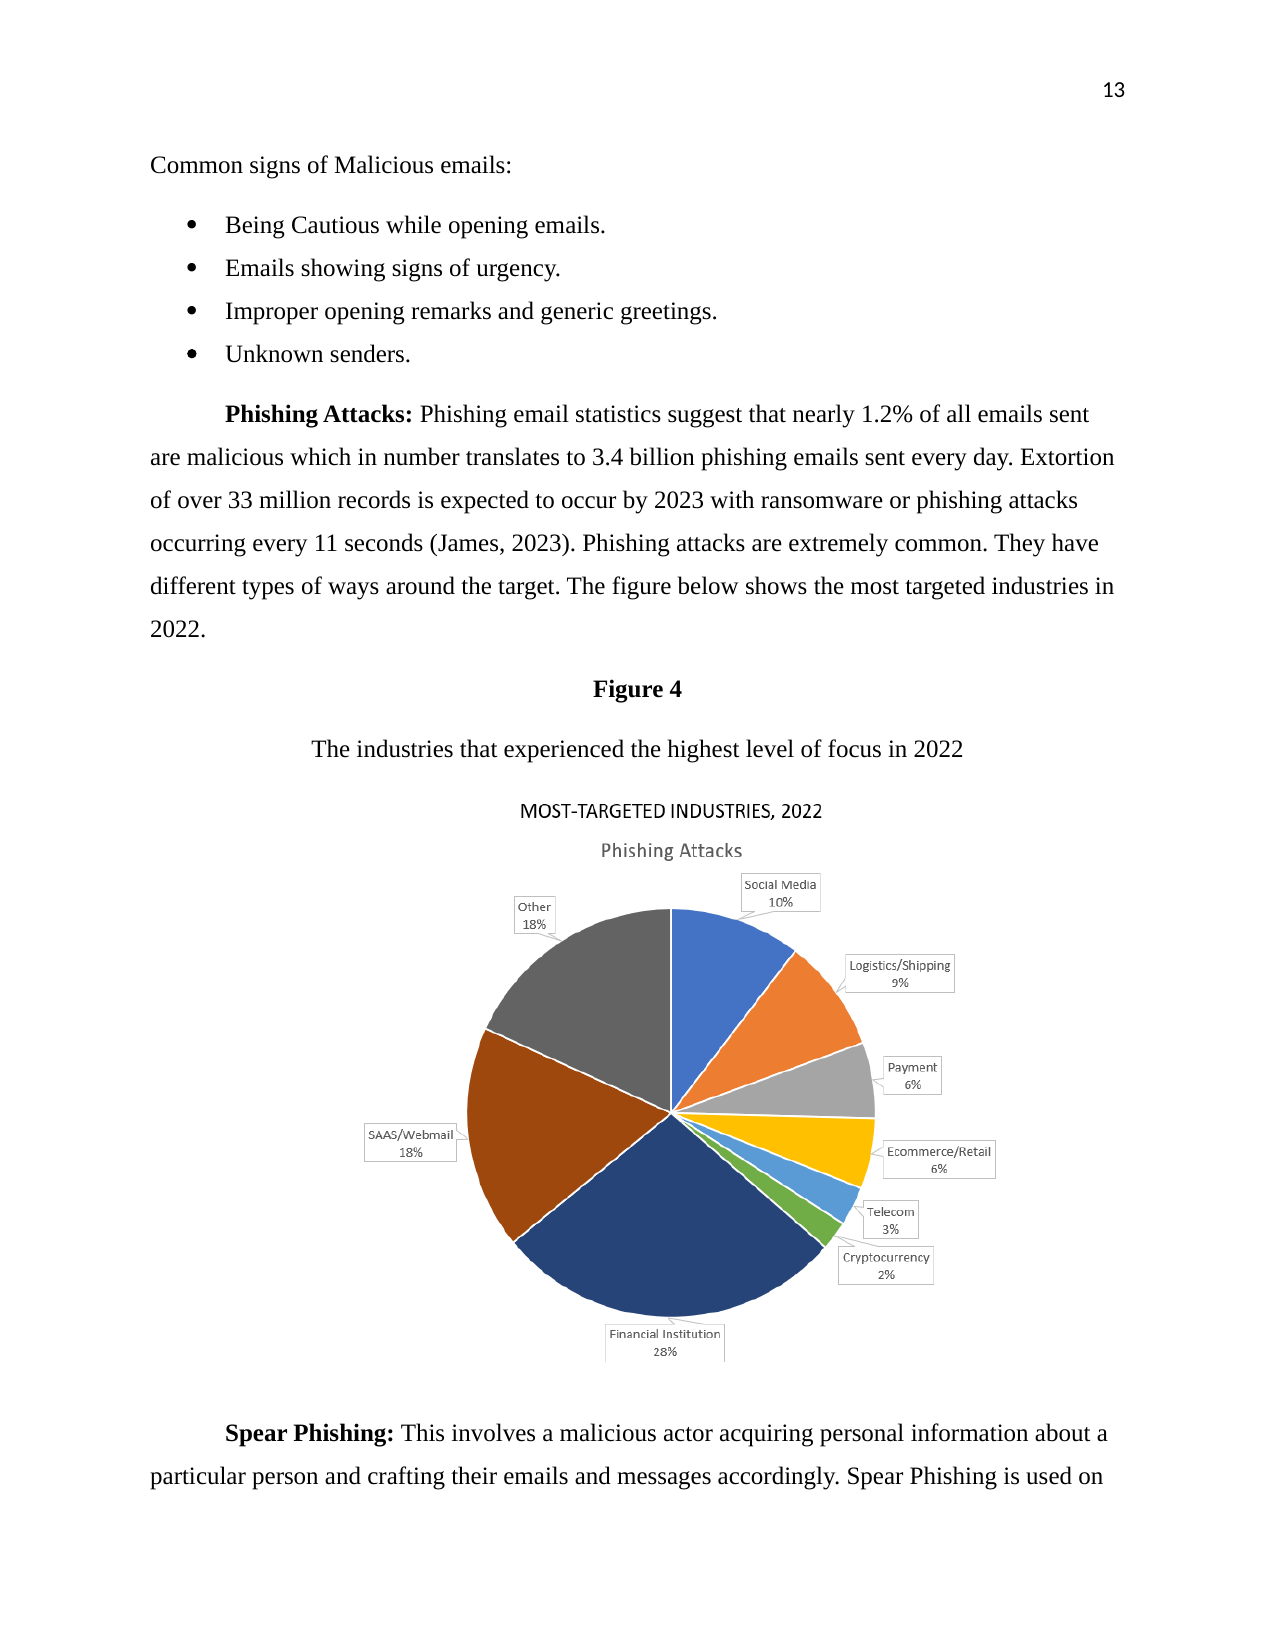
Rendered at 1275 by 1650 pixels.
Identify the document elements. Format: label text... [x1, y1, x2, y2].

list Being Cautious while opening emails. [187, 210, 1125, 238]
text Phishing Attacks: Phishing email statistics suggest that nearly 1.2% of all emails sent are malicious which in number translates to 3.4 billion phishing emails sent every day. Extortion of over 33 million records is expected to occur by 2023 with ransomware or phishing attacks occurring every 11 seconds (James, 2023). Phishing attacks are extremely common. They have different types of ways around the target. The figure below shows the most targeted industries in 2022. [150, 399, 1125, 643]
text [150, 1418, 1125, 1490]
text Figure 4 [150, 674, 1125, 703]
list Emails showing signs of urgency. [187, 253, 1125, 282]
list Unknown senders. [187, 339, 1125, 368]
list Improper opening remarks and generic greetings. [187, 296, 1125, 325]
text The industries that experienced the highest level of focus in 2022 [150, 734, 1125, 763]
picture [303, 793, 1047, 1388]
text Common signs of Malicious emails: [150, 150, 1125, 179]
